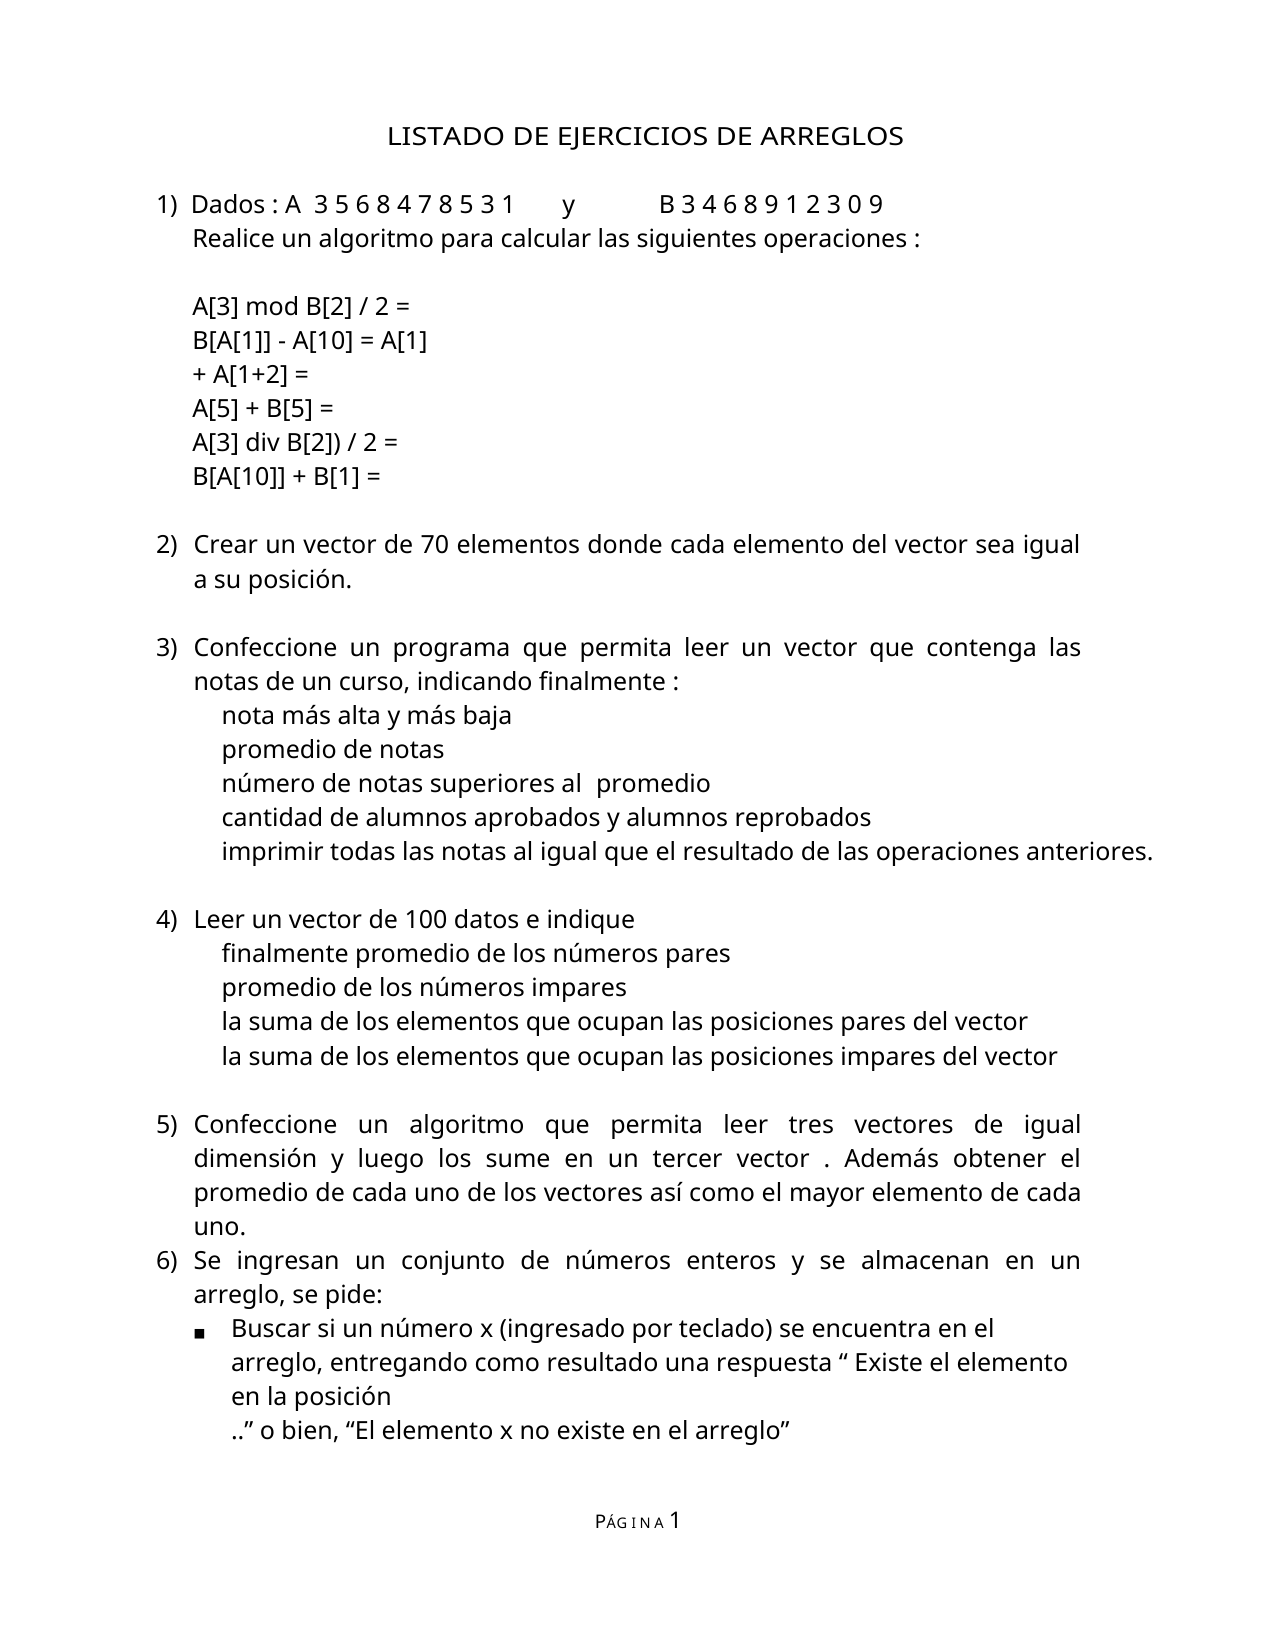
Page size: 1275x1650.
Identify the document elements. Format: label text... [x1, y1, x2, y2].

text Realice un algoritmo para calcular las siguientes operaciones : [192, 221, 1169, 254]
text imprimir todas las notas al igual que el resultado de las operaciones anteriores. [221, 834, 1169, 868]
text nota más alta y más baja promedio de notas [221, 697, 602, 766]
text cantidad de alumnos aprobados y alumnos reprobados [221, 800, 1169, 834]
list Leer un vector de 100 datos e indique finalmente promedio de los números pares [156, 902, 737, 970]
text A[5] + B[5] = [192, 391, 1169, 425]
list Buscar si un número x (ingresado por teclado) se encuentra en el arreglo, entregando como resultado una respuesta “ Existe el elemento en la posición [193, 1311, 1083, 1413]
text A[3] mod B[2] / 2 = B[A[1]] - A[10] = A[1] + A[1+2] = [192, 289, 432, 391]
text ..” o bien, “El elemento x no existe en el arreglo” [231, 1413, 1169, 1447]
text 1) Dados : A 3 5 6 8 4 7 8 5 3 1 y B 3 4 6 8 9 1 2 3 0 9 [156, 186, 1169, 221]
list Confeccione un programa que permita leer un vector que contenga las notas de un curso, indicando finalmente : [156, 629, 1082, 697]
list Confeccione un algoritmo que permita leer tres vectores de igual dimensión y luego los sume en un tercer vector . Además obtener el promedio de cada uno de los vectores así como el mayor elemento de cada uno. [156, 1106, 1083, 1243]
text A[3] div B[2]) / 2 = [192, 425, 1169, 459]
list Se ingresan un conjunto de números enteros y se almacenan en un arreglo, se pide: [156, 1243, 1082, 1311]
text la suma de los elementos que ocupan las posiciones pares del vector [221, 1004, 1169, 1038]
text la suma de los elementos que ocupan las posiciones impares del vector [221, 1038, 1169, 1072]
text número de notas superiores al promedio [221, 766, 1169, 800]
list Crear un vector de 70 elementos donde cada elemento del vector sea igual a su posición. [156, 527, 1082, 595]
text promedio de los números impares [221, 970, 1169, 1004]
text LISTADO DE EJERCICIOS DE ARREGLOS [387, 118, 1169, 152]
text B[A[10]] + B[1] = [192, 459, 1169, 493]
